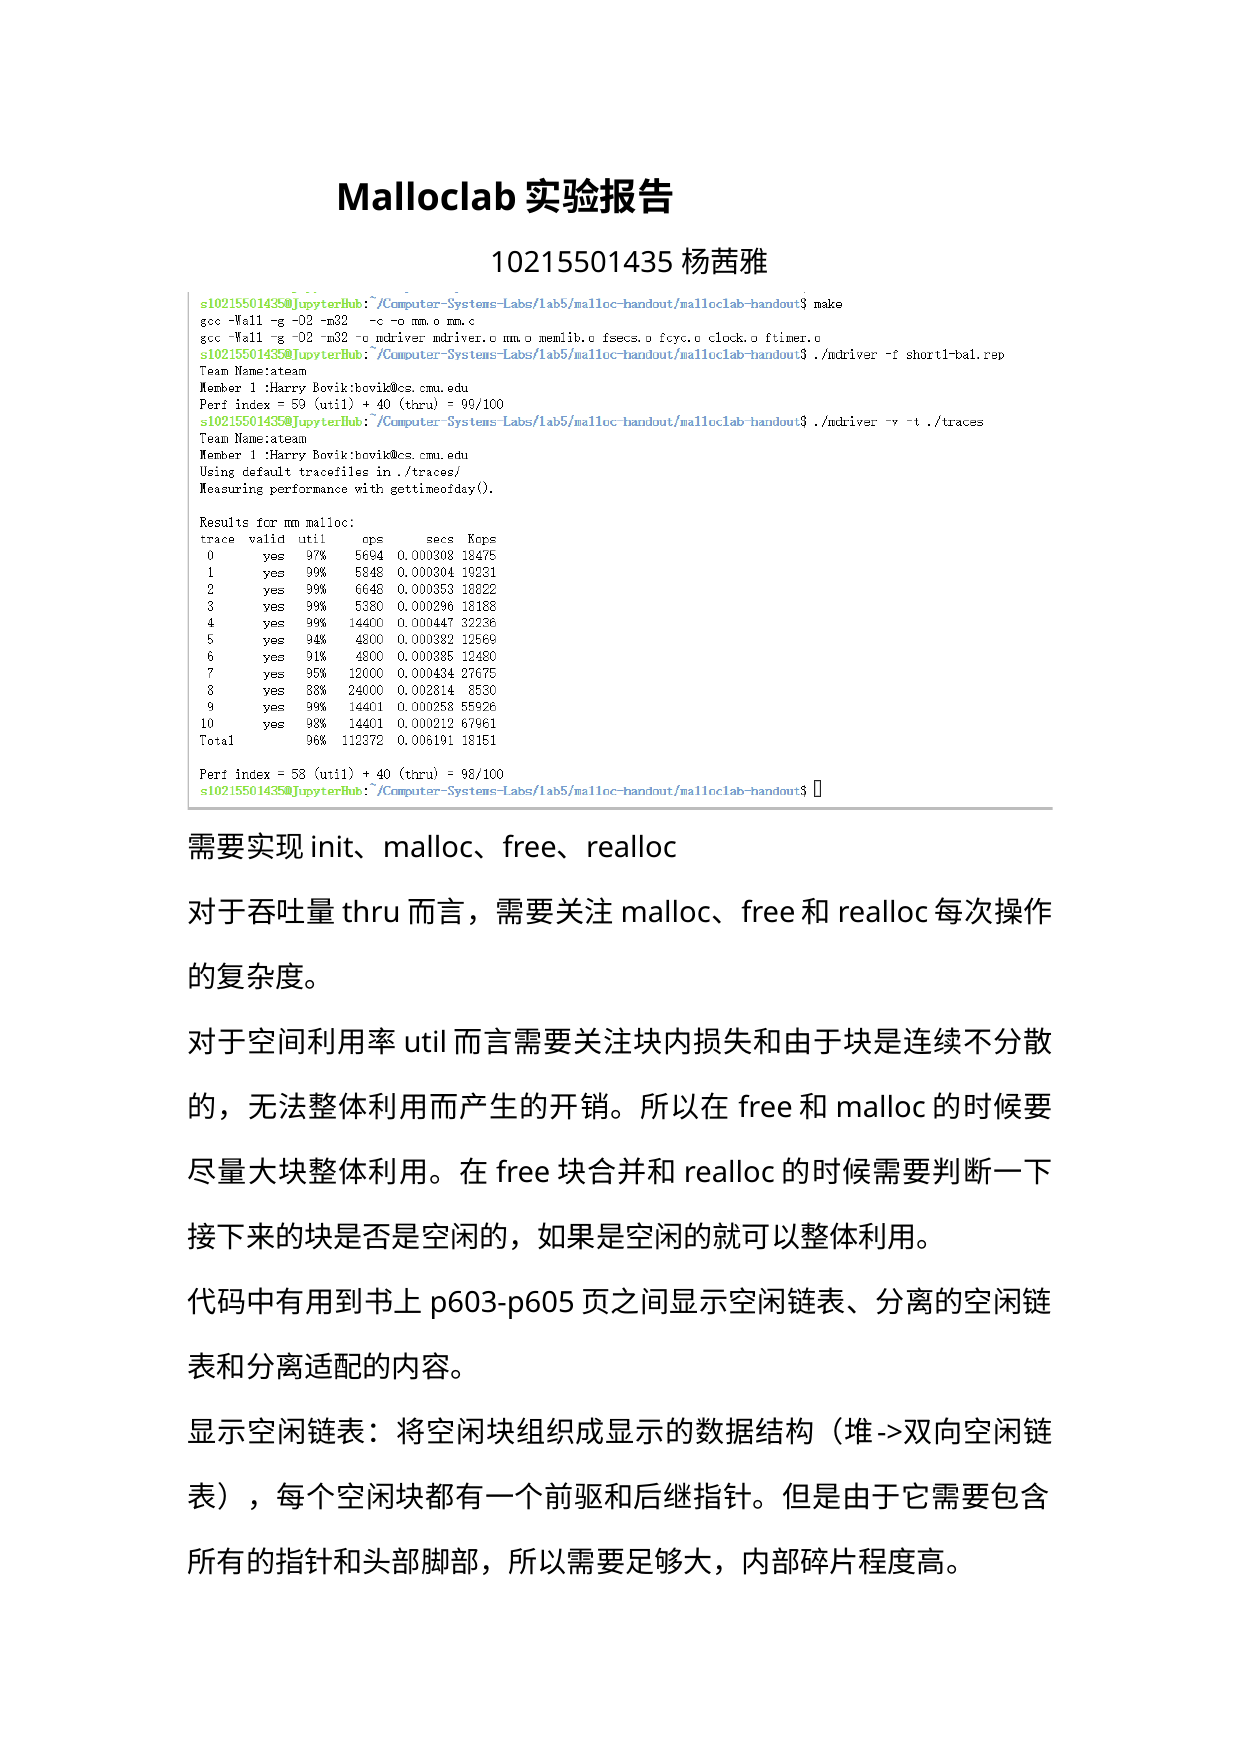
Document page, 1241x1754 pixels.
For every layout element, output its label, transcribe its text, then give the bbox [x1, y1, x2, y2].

picture [187, 292, 1053, 810]
text 对于吞吐量thru而言，需要关注malloc、free和realloc每次操作的复杂度。 [187, 877, 1053, 1007]
text 代码中有用到书上p603-p605页之间显示空闲链表、分离的空闲链表和分离适配的内容。 [187, 1267, 1053, 1397]
text 显示空闲链表：将空闲块组织成显示的数据结构（堆->双向空闲链表），每个空闲块都有一个前驱和后继指针。但是由于它需要包含所有的指针和头部脚部，所以需要足够大，内部碎片程度高。 [187, 1397, 1053, 1592]
text 需要实现init、malloc、free、realloc [187, 812, 1053, 877]
text 10215501435 杨茜雅 [187, 227, 1053, 292]
text 对于空间利用率util而言需要关注块内损失和由于块是连续不分散的，无法整体利用而产生的开销。所以在free和malloc的时候要尽量大块整体利用。在free块合并和realloc的时候需要判断一下接下来的块是否是空闲的，如果是空闲的就可以整体利用。 [187, 1007, 1053, 1267]
text Malloclab实验报告 [187, 162, 1053, 227]
